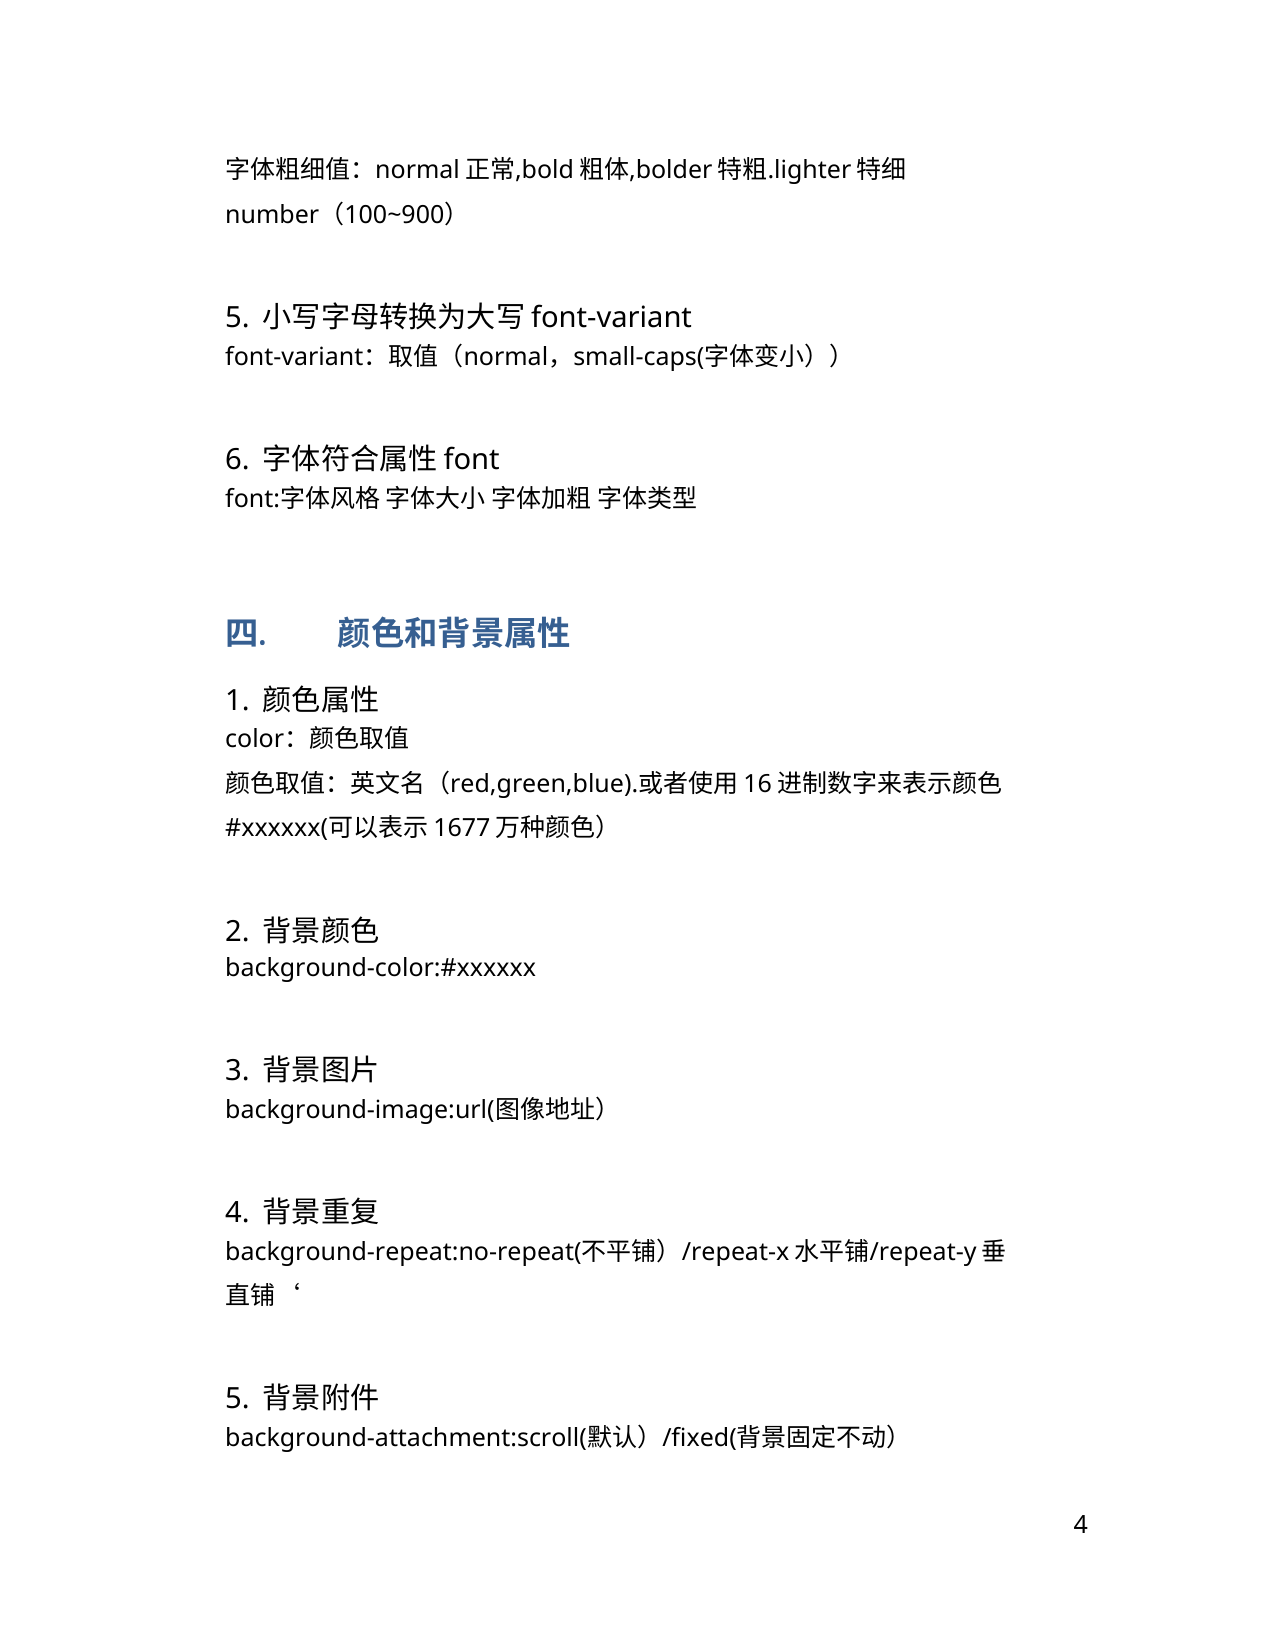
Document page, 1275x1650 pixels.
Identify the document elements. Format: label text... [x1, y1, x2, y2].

text color：颜色取值 [225, 718, 1087, 755]
subtitle 背景颜色 [225, 907, 1087, 949]
text font-variant：取值（normal，small-caps(字体变小）） [225, 336, 1087, 373]
text background-repeat:no-repeat(不平铺）/repeat-x水平铺/repeat-y垂 [225, 1231, 1087, 1267]
text 字体粗细值：normal正常,bold粗体,bolder特粗.lighter特细 [225, 150, 1087, 186]
text background-color:#xxxxxx [225, 949, 1087, 983]
text background-attachment:scroll(默认）/fixed(背景固定不动） [225, 1417, 1087, 1454]
subtitle 小写字母转换为大写font-variant [225, 294, 1087, 336]
subtitle 颜色和背景属性 [225, 607, 1087, 655]
subtitle 背景附件 [225, 1375, 1087, 1417]
subtitle 背景重复 [225, 1189, 1087, 1231]
text 直铺‘ [225, 1276, 1087, 1312]
text 颜色取值：英文名（red,green,blue).或者使用16进制数字来表示颜色 [225, 763, 1087, 799]
text #xxxxxx(可以表示1677万种颜色） [225, 808, 1087, 844]
text number（100~900） [225, 194, 1087, 231]
subtitle 颜色属性 [225, 676, 1087, 718]
subtitle 字体符合属性font [225, 436, 1087, 478]
text font:字体风格 字体大小 字体加粗 字体类型 [225, 478, 1087, 514]
subtitle 背景图片 [225, 1047, 1087, 1089]
text background-image:url(图像地址） [225, 1089, 1087, 1125]
